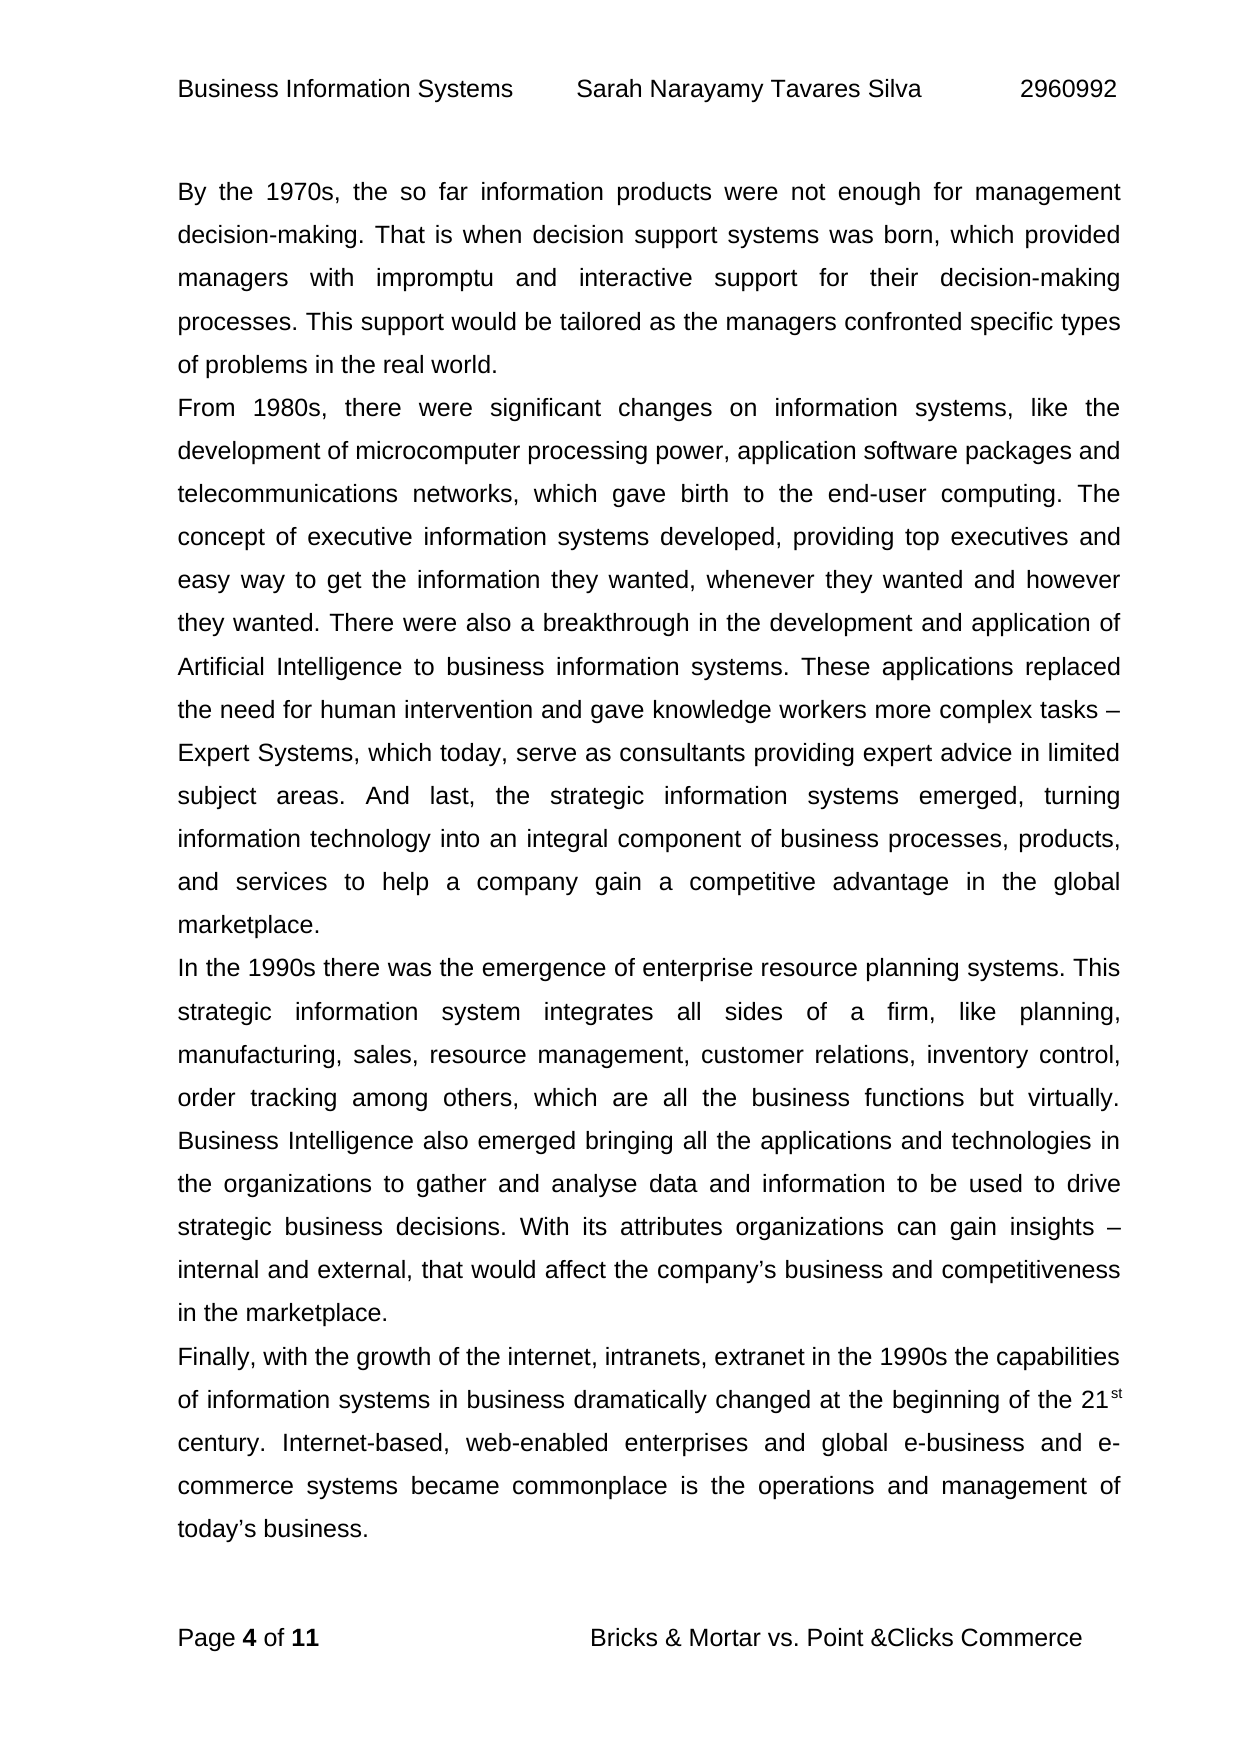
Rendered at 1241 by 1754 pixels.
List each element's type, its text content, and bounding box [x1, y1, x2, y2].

text From 1980s, there were significant changes on information systems, like the development of microcomputer processing power, application software packages and telecommunications networks, which gave birth to the end-user computing. The concept of executive information systems developed, providing top executives and easy way to get the information they wanted, whenever they wanted and however they wanted. There were also a breakthrough in the development and application of Artificial Intelligence to business information systems. These applications replaced the need for human intervention and gave knowledge workers more complex tasks – Expert Systems, which today, serve as consultants providing expert advice in limited subject areas. And last, the strategic information systems emerged, turning information technology into an integral component of business processes, products, and services to help a company gain a competitive advantage in the global marketplace. [177, 393, 1122, 939]
text By the 1970s, the so far information products were not enough for management decision-making. That is when decision support systems was born, which provided managers with impromptu and interactive support for their decision-making processes. This support would be tailored as the managers confronted specific types of problems in the real world. [177, 177, 1122, 378]
text In the 1990s there was the emergence of enterprise resource planning systems. This strategic information system integrates all sides of a firm, like planning, manufacturing, sales, resource management, customer relations, inventory control, order tracking among others, which are all the business functions but virtually. Business Intelligence also emerged bringing all the applications and technologies in the organizations to gather and analyse data and information to be used to drive strategic business decisions. With its attributes organizations can gain insights – internal and external, that would affect the company’s business and competitiveness in the marketplace. [177, 953, 1122, 1327]
text Finally, with the growth of the internet, intranets, extranet in the 1990s the capabilities of information systems in business dramatically changed at the beginning of the 21st century. Internet-based, web-enabled enterprises and global e-business and e-commerce systems became commonplace is the operations and management of today’s business. [177, 1342, 1122, 1543]
